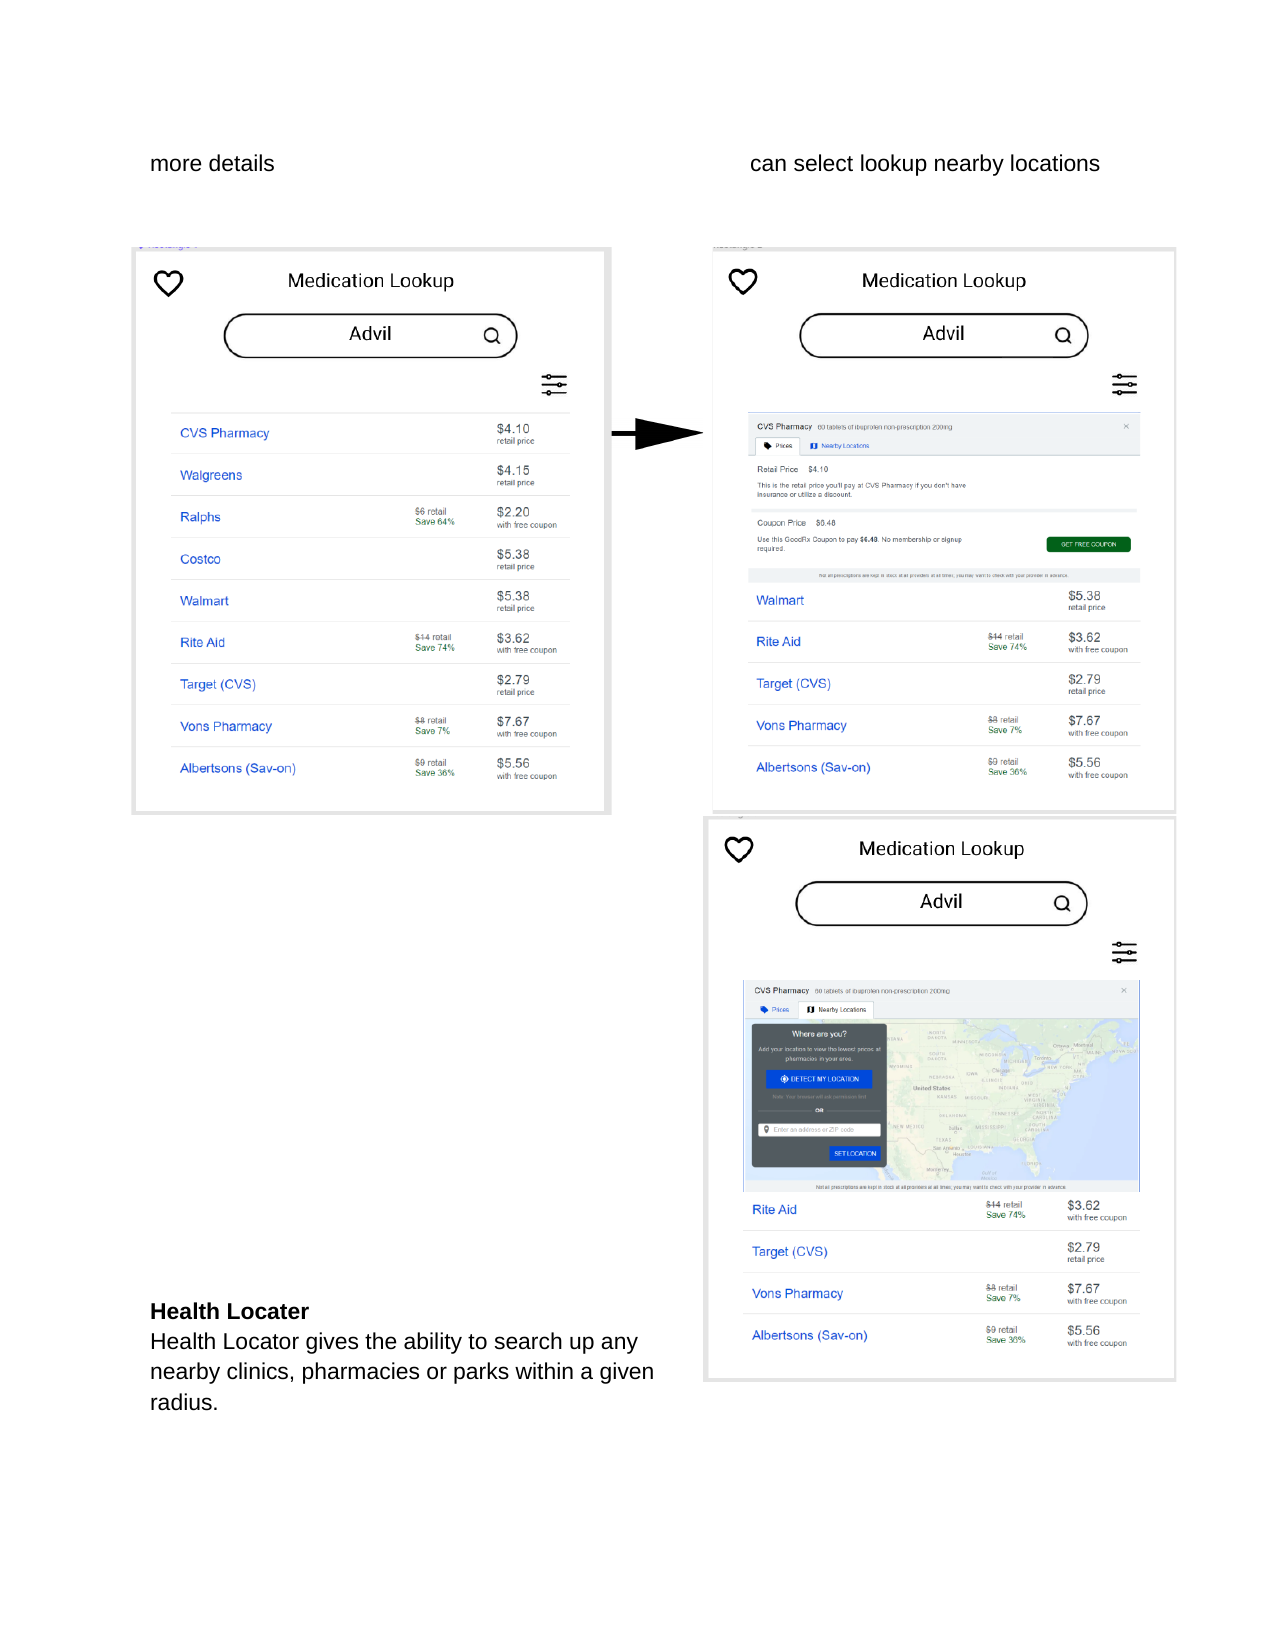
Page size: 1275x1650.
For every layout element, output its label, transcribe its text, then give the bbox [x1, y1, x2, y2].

picture [131, 247, 704, 815]
picture [703, 816, 1177, 1382]
text Health Locater [150, 1298, 703, 1324]
text Health Locator gives the ability to search up any nearby clinics, pharmacies or parks within a given radius. [150, 1328, 1125, 1415]
text more details can select lookup nearby locations [150, 150, 1125, 207]
picture [712, 247, 1177, 814]
